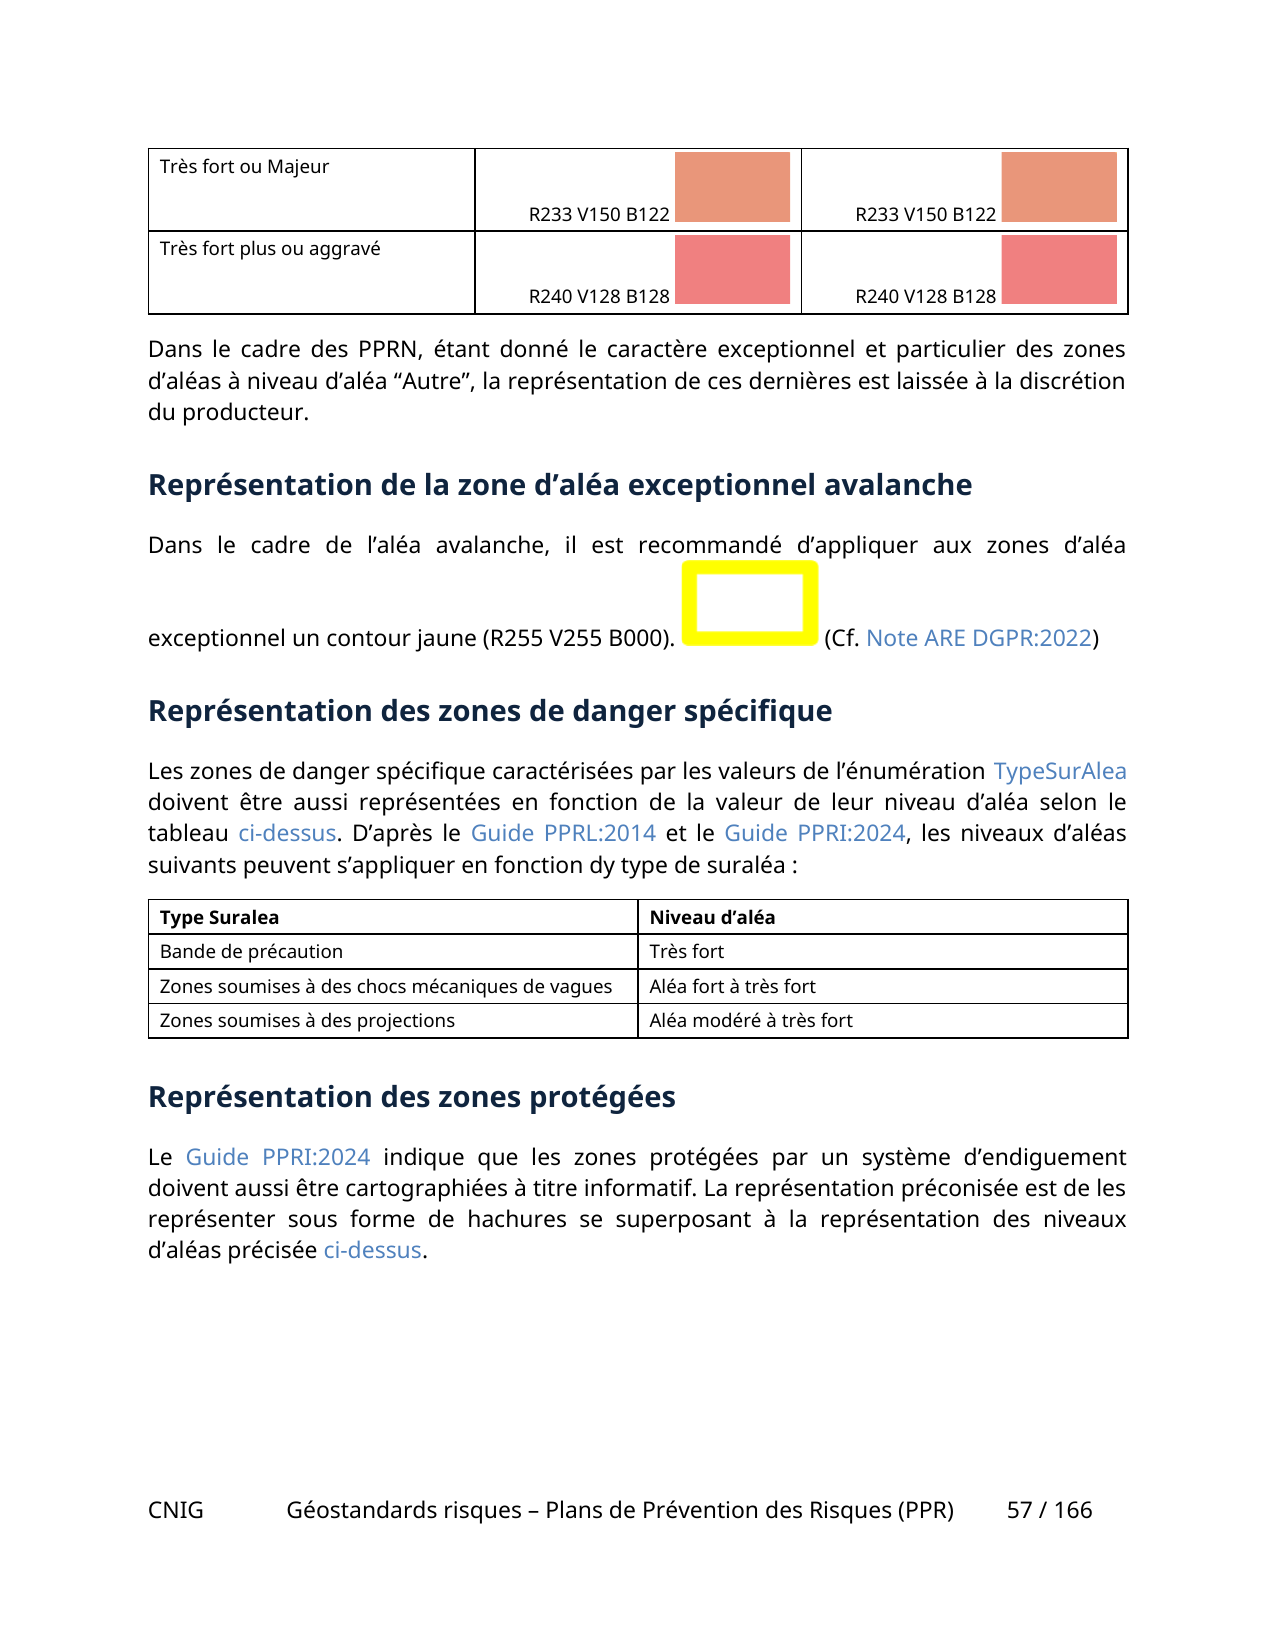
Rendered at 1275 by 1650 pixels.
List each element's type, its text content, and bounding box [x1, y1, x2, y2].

table_cell Zones soumises à des projections [149, 1004, 637, 1037]
text Dans le cadre des PPRN, étant donné le caractère exceptionnel et particulier des zones d’aléas à niveau d’aléa “Autre”, la représentation de ces dernières est laissée à la discrétion du producteur. [148, 333, 1127, 427]
picture [675, 235, 791, 304]
picture [1001, 152, 1117, 222]
picture [1001, 235, 1117, 304]
table_cell R233 V150 B122 [476, 149, 801, 230]
picture [675, 152, 791, 222]
table_cell Aléa modéré à très fort [639, 1004, 1127, 1037]
subtitle Représentation de la zone d’aléa exceptionnel avalanche [148, 464, 1127, 504]
subtitle Représentation des zones de danger spécifique [148, 690, 1127, 730]
table_cell Zones soumises à des chocs mécaniques de vagues [149, 970, 637, 1002]
table_cell Aléa fort à très fort [639, 970, 1127, 1002]
table_header Niveau d’aléa [639, 900, 1127, 933]
text Les zones de danger spécifique caractérisées par les valeurs de l’énumération TypeSurAlea doivent être aussi représentées en fonction de la valeur de leur niveau d’aléa selon le tableau ci-dessus. D’après le Guide PPRL:2014 et le Guide PPRI:2024, les niveaux d’aléas suivants peuvent s’appliquer en fonction dy type de suraléa : [148, 755, 1127, 880]
table_cell Bande de précaution [149, 935, 637, 968]
table_cell R240 V128 B128 [476, 232, 801, 313]
text Dans le cadre de l’aléa avalanche, il est recommandé d’appliquer aux zones d’aléa exceptionnel un contour jaune (R255 V255 B000). (Cf. Note ARE DGPR:2022) [148, 529, 1127, 653]
table_cell R233 V150 B122 [802, 149, 1127, 230]
picture [681, 560, 819, 646]
table_cell Très fort [639, 935, 1127, 968]
subtitle Représentation des zones protégées [148, 1076, 1127, 1116]
table_cell Très fort plus ou aggravé [149, 232, 474, 313]
table_cell R240 V128 B128 [802, 232, 1127, 313]
text Le Guide PPRI:2024 indique que les zones protégées par un système d’endiguement doivent aussi être cartographiées à titre informatif. La représentation préconisée est de les représenter sous forme de hachures se superposant à la représentation des niveaux d’aléas précisée ci-dessus. [148, 1141, 1127, 1266]
table_header Type Suralea [149, 900, 637, 933]
table_cell Très fort ou Majeur [149, 149, 474, 230]
